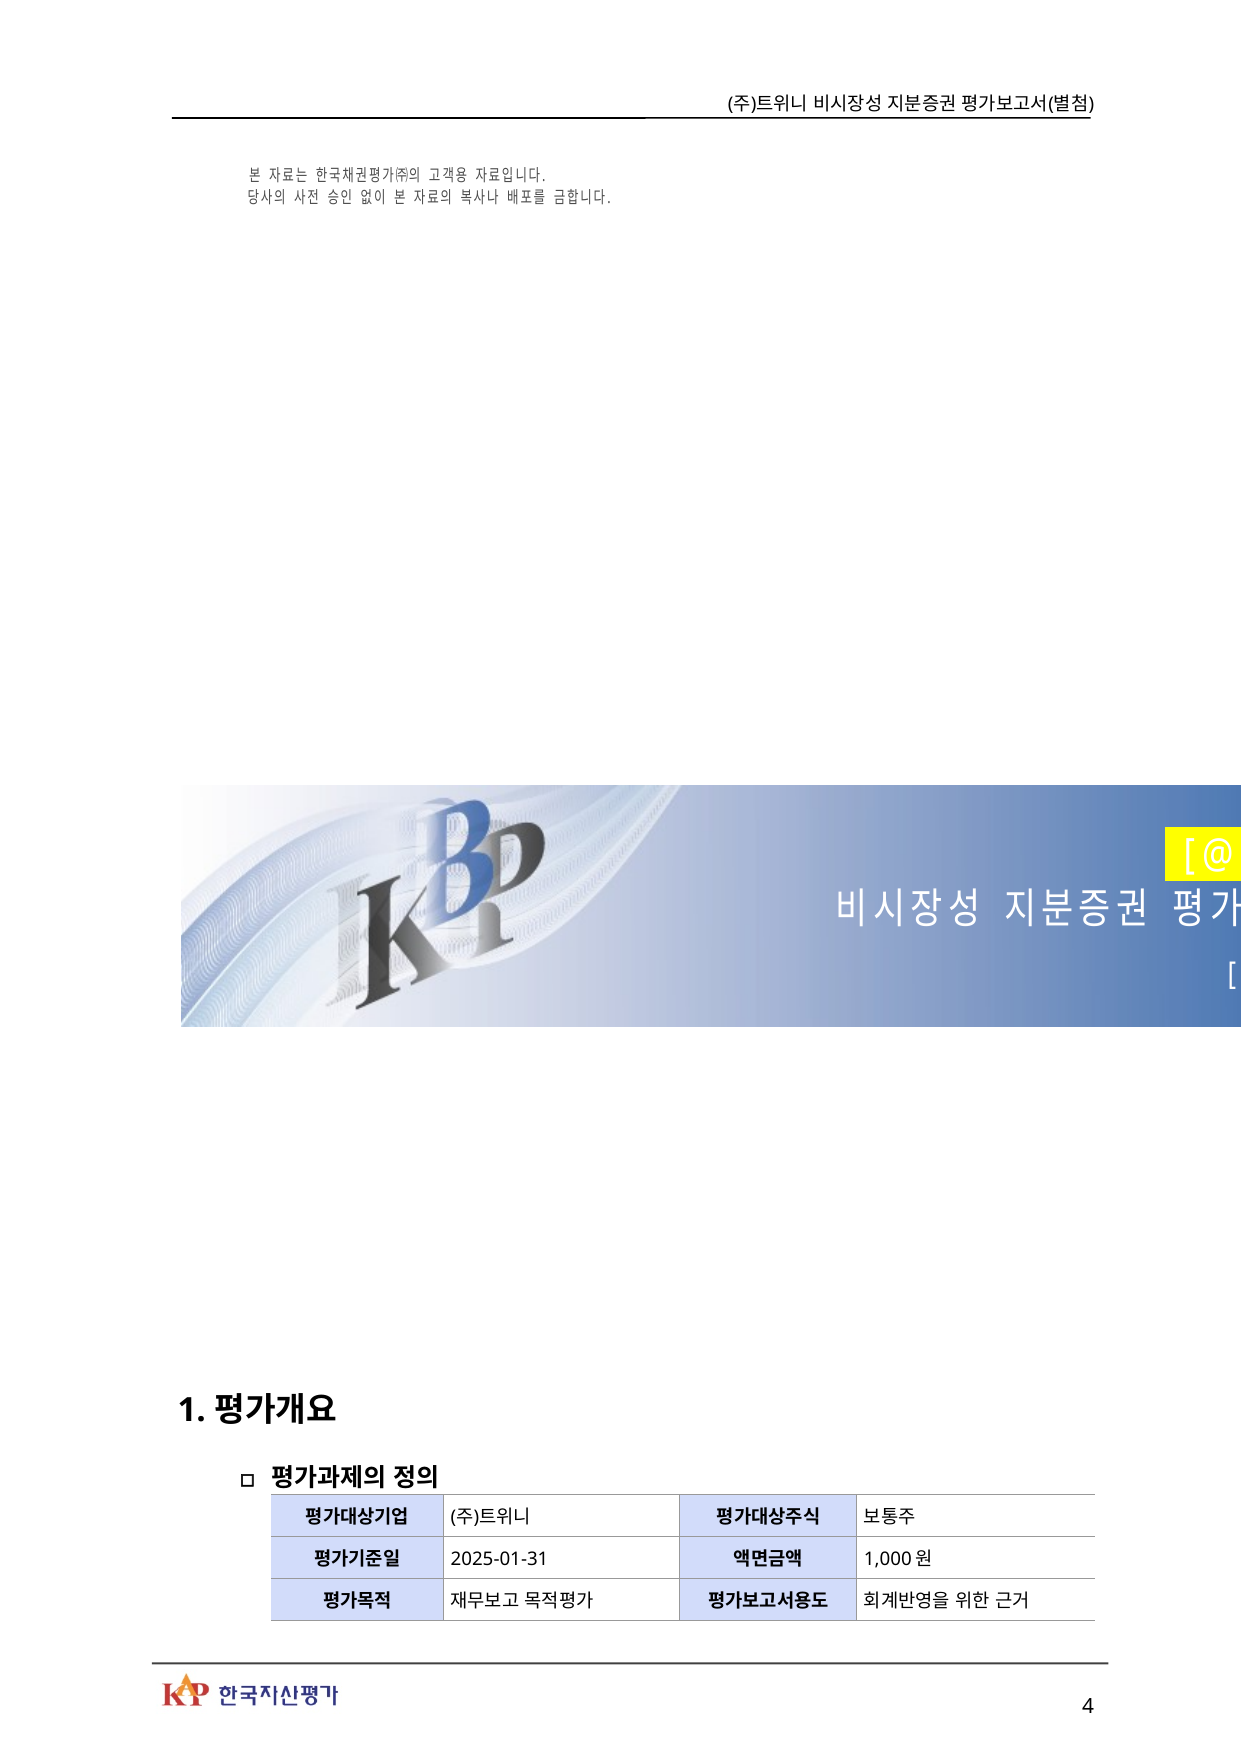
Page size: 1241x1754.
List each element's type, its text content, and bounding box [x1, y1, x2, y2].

table_header 보통주 [857, 1495, 1095, 1536]
table_cell 액면금액 [680, 1537, 856, 1578]
table_cell 평가목적 [271, 1579, 443, 1620]
table_cell 1,000원 [857, 1537, 1095, 1578]
table_cell 재무보고 목적평가 [444, 1579, 679, 1620]
table_cell 2025-01-31 [444, 1537, 679, 1578]
table_header 평가대상주식 [680, 1495, 856, 1536]
table_header 평가대상기업 [271, 1495, 443, 1536]
title 1. 평가개요 [177, 1369, 1094, 1444]
table_cell 평가기준일 [271, 1537, 443, 1578]
list 평가과제의 정의 [240, 1457, 1094, 1494]
table_header (주)트위니 [444, 1495, 679, 1536]
table_cell 평가보고서용도 [680, 1579, 856, 1620]
picture [155, 1669, 345, 1714]
table_cell 회계반영을 위한 근거 [857, 1579, 1095, 1620]
